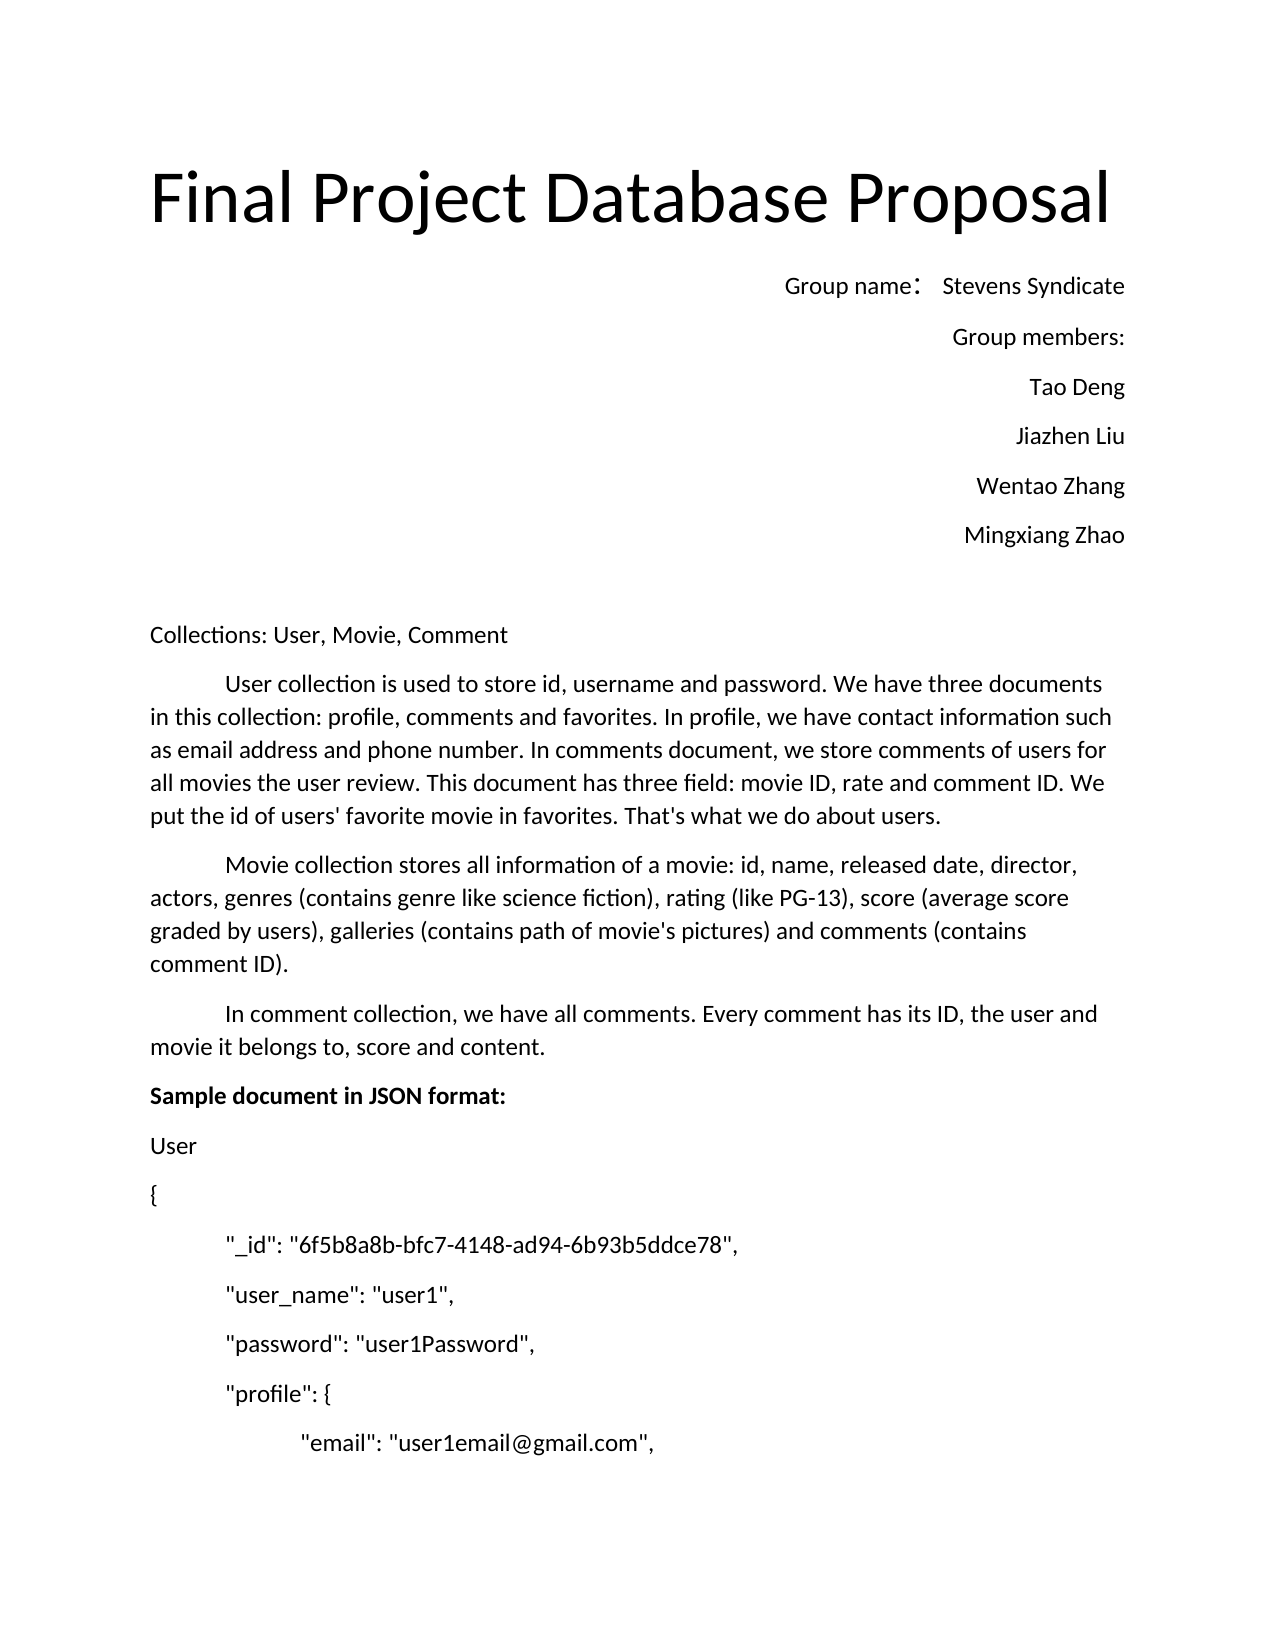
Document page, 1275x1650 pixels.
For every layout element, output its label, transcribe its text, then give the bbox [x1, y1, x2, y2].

text Group name： Stevens Syndicate [150, 266, 1125, 302]
text Final Project Database Proposal [150, 150, 1125, 242]
text "password": "user1Password", [150, 1328, 1125, 1359]
text Mingxiang Zhao [150, 519, 1125, 550]
text Sample document in JSON format: [150, 1080, 1125, 1111]
text Movie collection stores all information of a movie: id, name, released date, director, actors, genres (contains genre like science fiction), rating (like PG-13), score (average score graded by users), galleries (contains path of movie's pictures) and comments (contains comment ID). [150, 849, 1125, 979]
text "_id": "6f5b8a8b-bfc7-4148-ad94-6b93b5ddce78", [150, 1229, 1125, 1260]
text User collection is used to store id, username and password. We have three documents in this collection: profile, comments and favorites. In profile, we have contact information such as email address and phone number. In comments document, we store comments of users for all movies the user review. This document has three field: movie ID, rate and comment ID. We put the id of users' favorite movie in favorites. That's what we do about users. [150, 668, 1125, 831]
text Tao Deng [150, 371, 1125, 401]
text In comment collection, we have all comments. Every comment has its ID, the user and movie it belongs to, score and content. [150, 998, 1125, 1061]
text User [150, 1130, 1125, 1161]
text Wentao Zhang [150, 470, 1125, 501]
text Collections: User, Movie, Comment [150, 619, 1125, 649]
text "email": "user1email@gmail.com", [150, 1427, 1125, 1458]
text { [150, 1179, 1125, 1210]
text "user_name": "user1", [150, 1279, 1125, 1309]
text Jiazhen Liu [150, 420, 1125, 451]
text Group members: [150, 321, 1125, 352]
text "profile": { [150, 1378, 1125, 1408]
